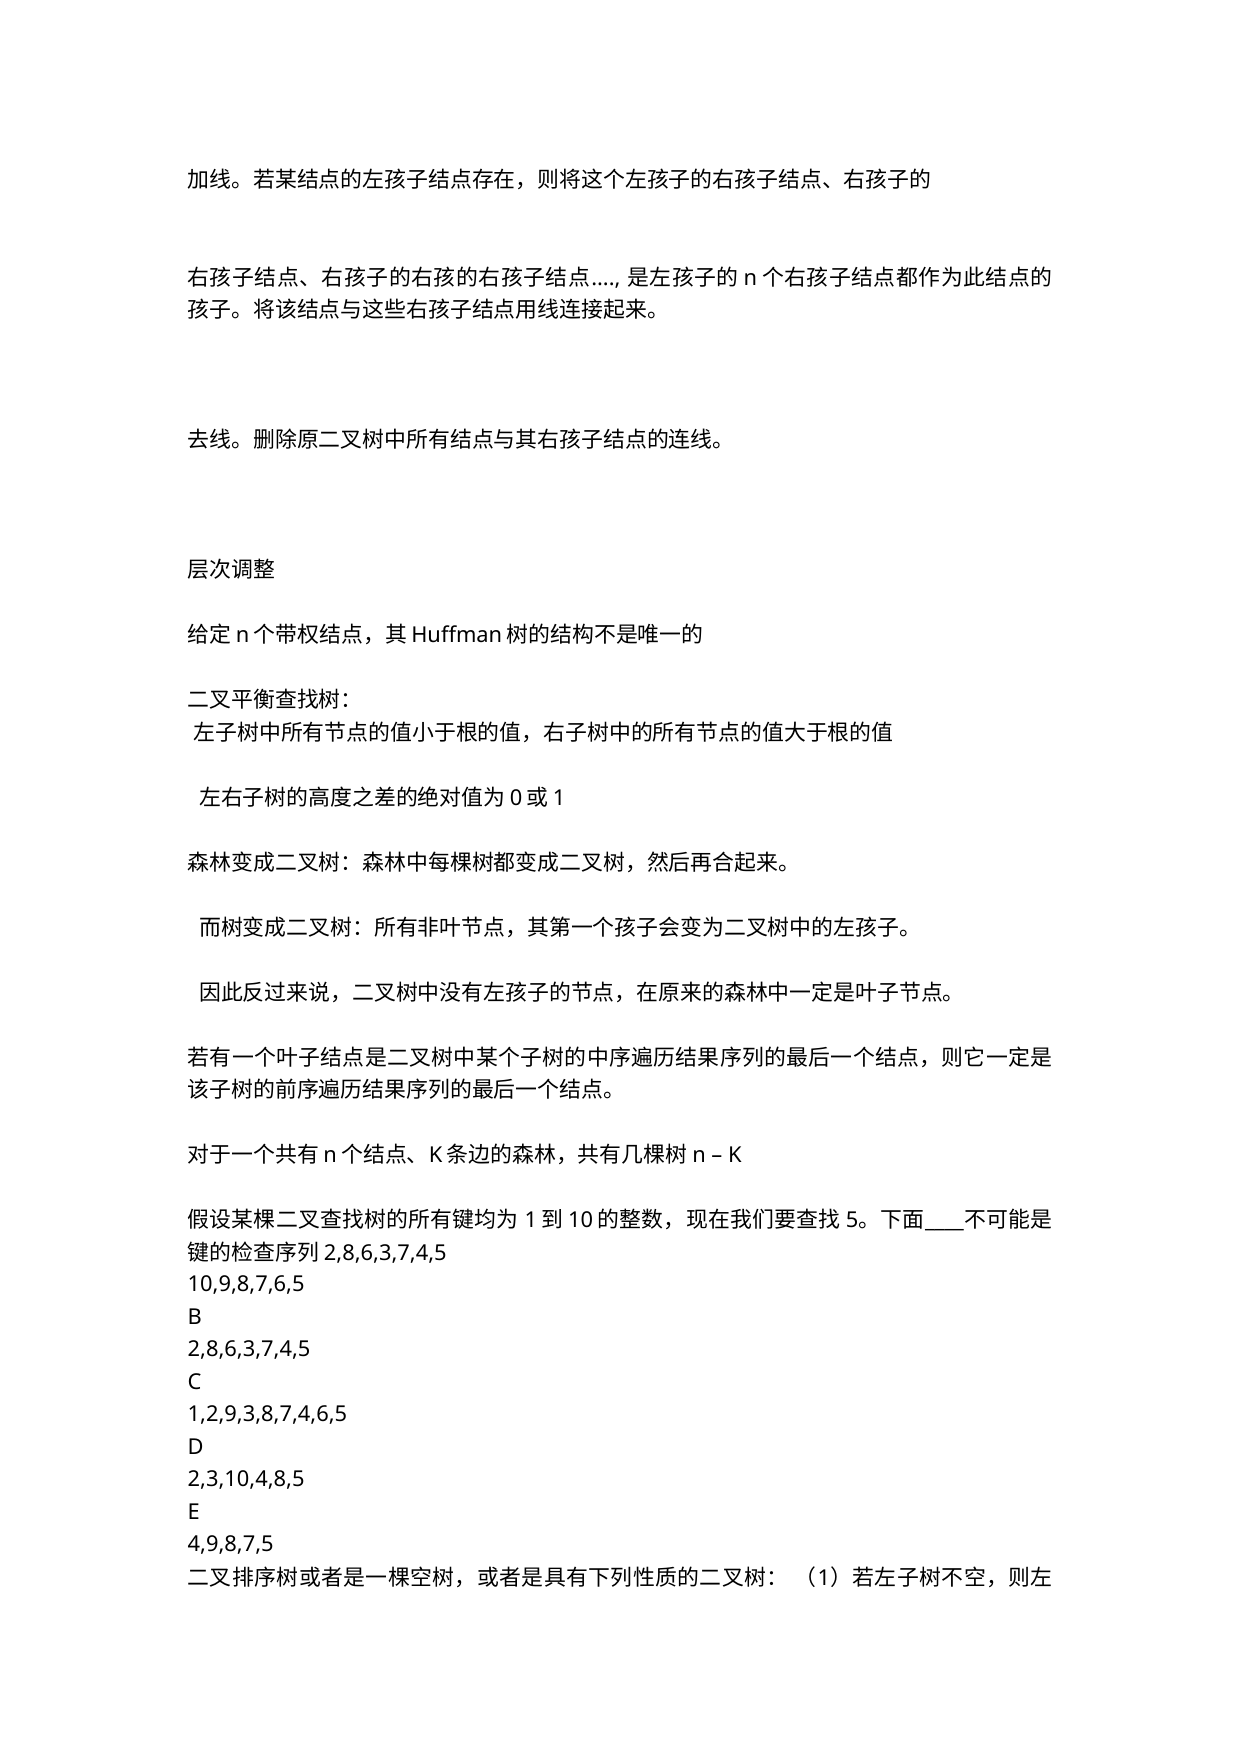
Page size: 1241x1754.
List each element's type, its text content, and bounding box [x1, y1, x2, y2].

text D [187, 1429, 1053, 1462]
text 左子树中所有节点的值小于根的值，右子树中的所有节点的值大于根的值 [187, 714, 1053, 747]
text 而树变成二叉树：所有非叶节点，其第一个孩子会变为二叉树中的左孩子。 [187, 909, 1053, 942]
text 森林变成二叉树：森林中每棵树都变成二叉树，然后再合起来。 [187, 844, 1053, 877]
text 若有一个叶子结点是二叉树中某个子树的中序遍历结果序列的最后一个结点，则它一定是该子树的前序遍历结果序列的最后一个结点。 [187, 1039, 1053, 1104]
text 二叉平衡查找树： [187, 682, 1053, 714]
text 对于一个共有n个结点、K条边的森林，共有几棵树 n – K [187, 1137, 1053, 1169]
text 2,8,6,3,7,4,5 [187, 1332, 1053, 1364]
text E [187, 1494, 1053, 1527]
text 去线。删除原二叉树中所有结点与其右孩子结点的连线。 [187, 422, 1053, 454]
text 左右子树的高度之差的绝对值为0或1 [187, 779, 1053, 812]
text 1,2,9,3,8,7,4,6,5 [187, 1397, 1053, 1429]
text 右孩子结点、右孩子的右孩的右孩子结点...., 是左孩子的n个右孩子结点都作为此结点的孩子。将该结点与这些右孩子结点用线连接起来。 [187, 259, 1053, 324]
text 因此反过来说，二叉树中没有左孩子的节点，在原来的森林中一定是叶子节点。 [187, 974, 1053, 1007]
text 4,9,8,7,5 [187, 1527, 1053, 1559]
text C [187, 1364, 1053, 1397]
text B [187, 1299, 1053, 1332]
text 加线。若某结点的左孩子结点存在，则将这个左孩子的右孩子结点、右孩子的 [187, 162, 1053, 194]
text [187, 1559, 1053, 1592]
text 给定n个带权结点，其Huffman树的结构不是唯一的 [187, 617, 1053, 649]
text 层次调整 [187, 552, 1053, 584]
text 2,3,10,4,8,5 [187, 1462, 1053, 1494]
text 假设某棵二叉查找树的所有键均为1到10的整数，现在我们要查找5。下面____不可能是键的检查序列 2,8,6,3,7,4,5 [187, 1202, 1053, 1267]
text 10,9,8,7,6,5 [187, 1267, 1053, 1299]
